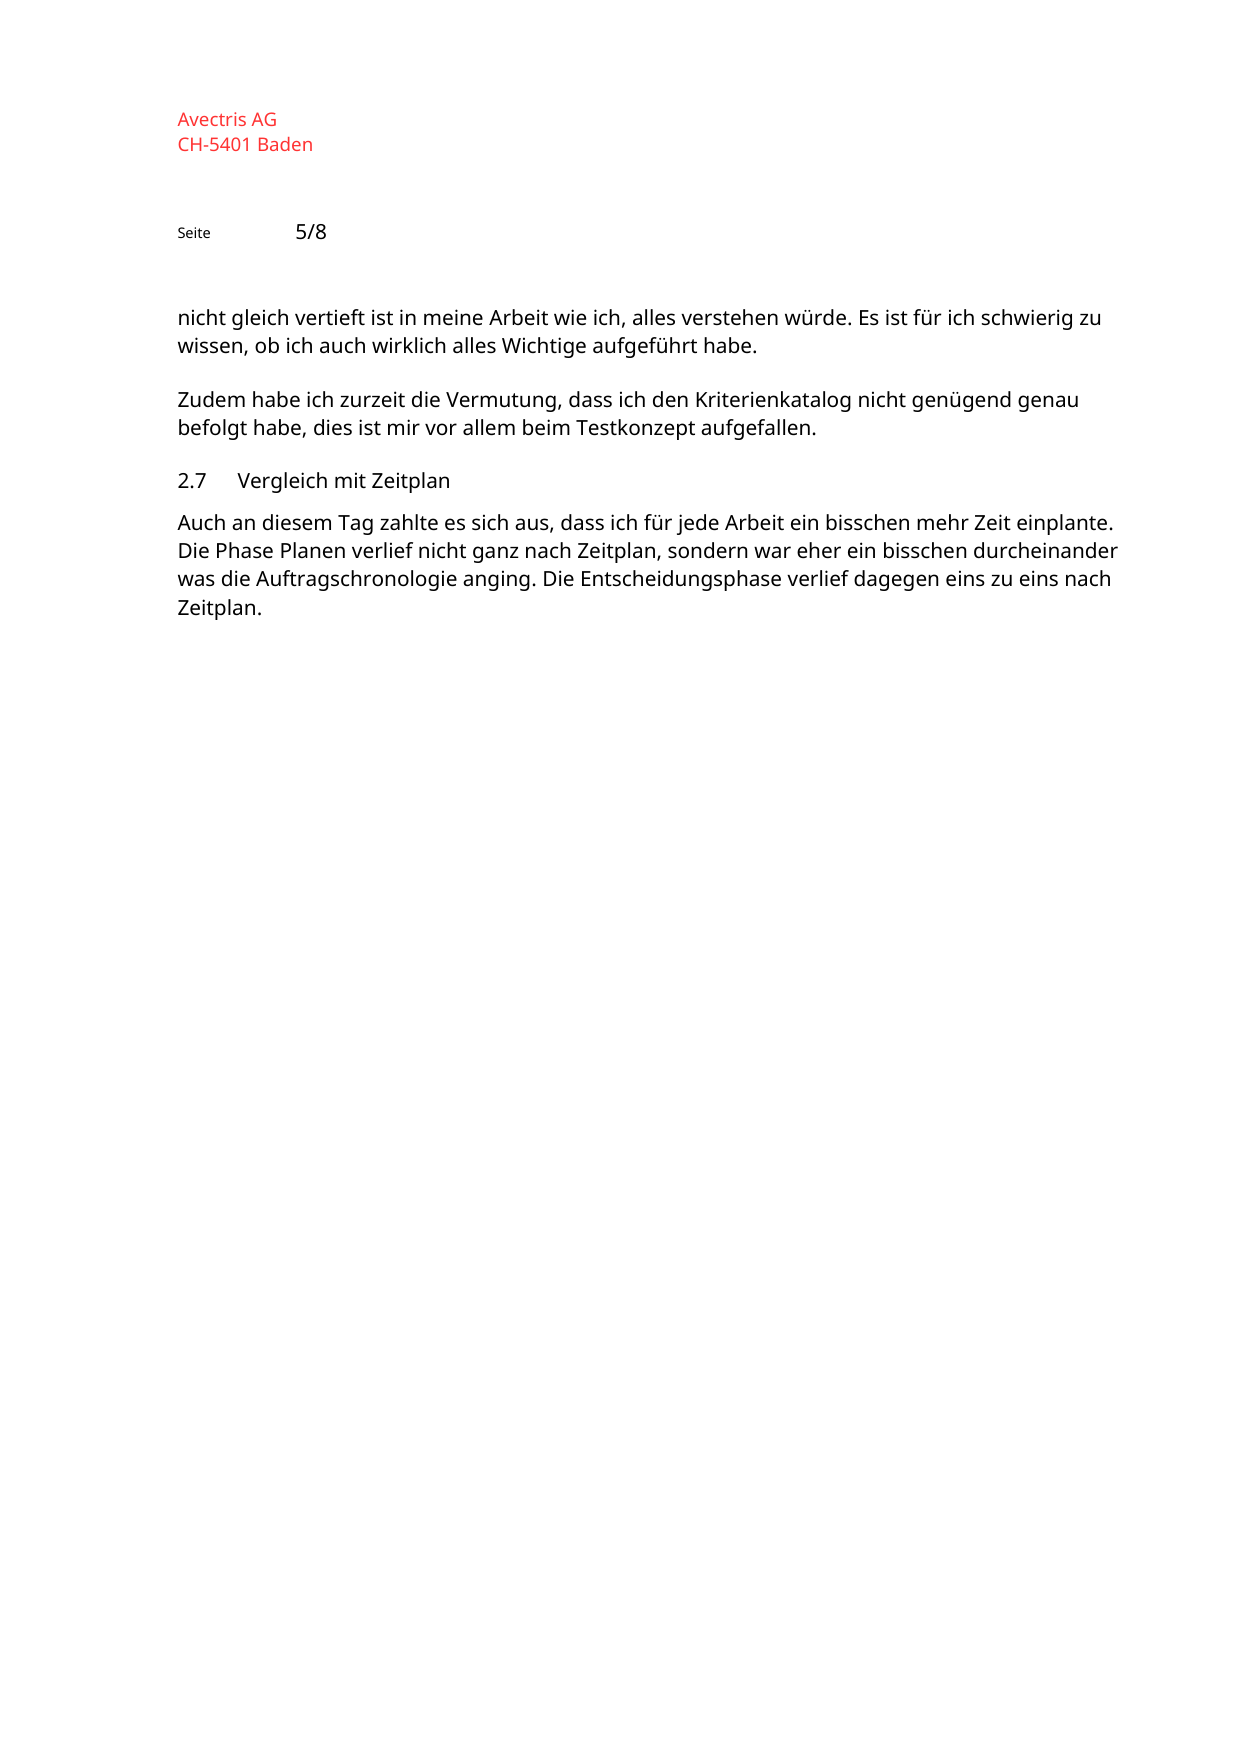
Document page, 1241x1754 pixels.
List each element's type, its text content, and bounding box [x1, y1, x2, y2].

text Auch an diesem Tag zahlte es sich aus, dass ich für jede Arbeit ein bisschen mehr Zeit einplante. Die Phase Planen verlief nicht ganz nach Zeitplan, sondern war eher ein bisschen durcheinander was die Auftragschronologie anging. Die Entscheidungsphase verlief dagegen eins zu eins nach Zeitplan. [177, 508, 1122, 621]
subtitle Vergleich mit Zeitplan [177, 467, 1122, 495]
text Zudem habe ich zurzeit die Vermutung, dass ich den Kriterienkatalog nicht genügend genau befolgt habe, dies ist mir vor allem beim Testkonzept aufgefallen. [177, 385, 1122, 442]
